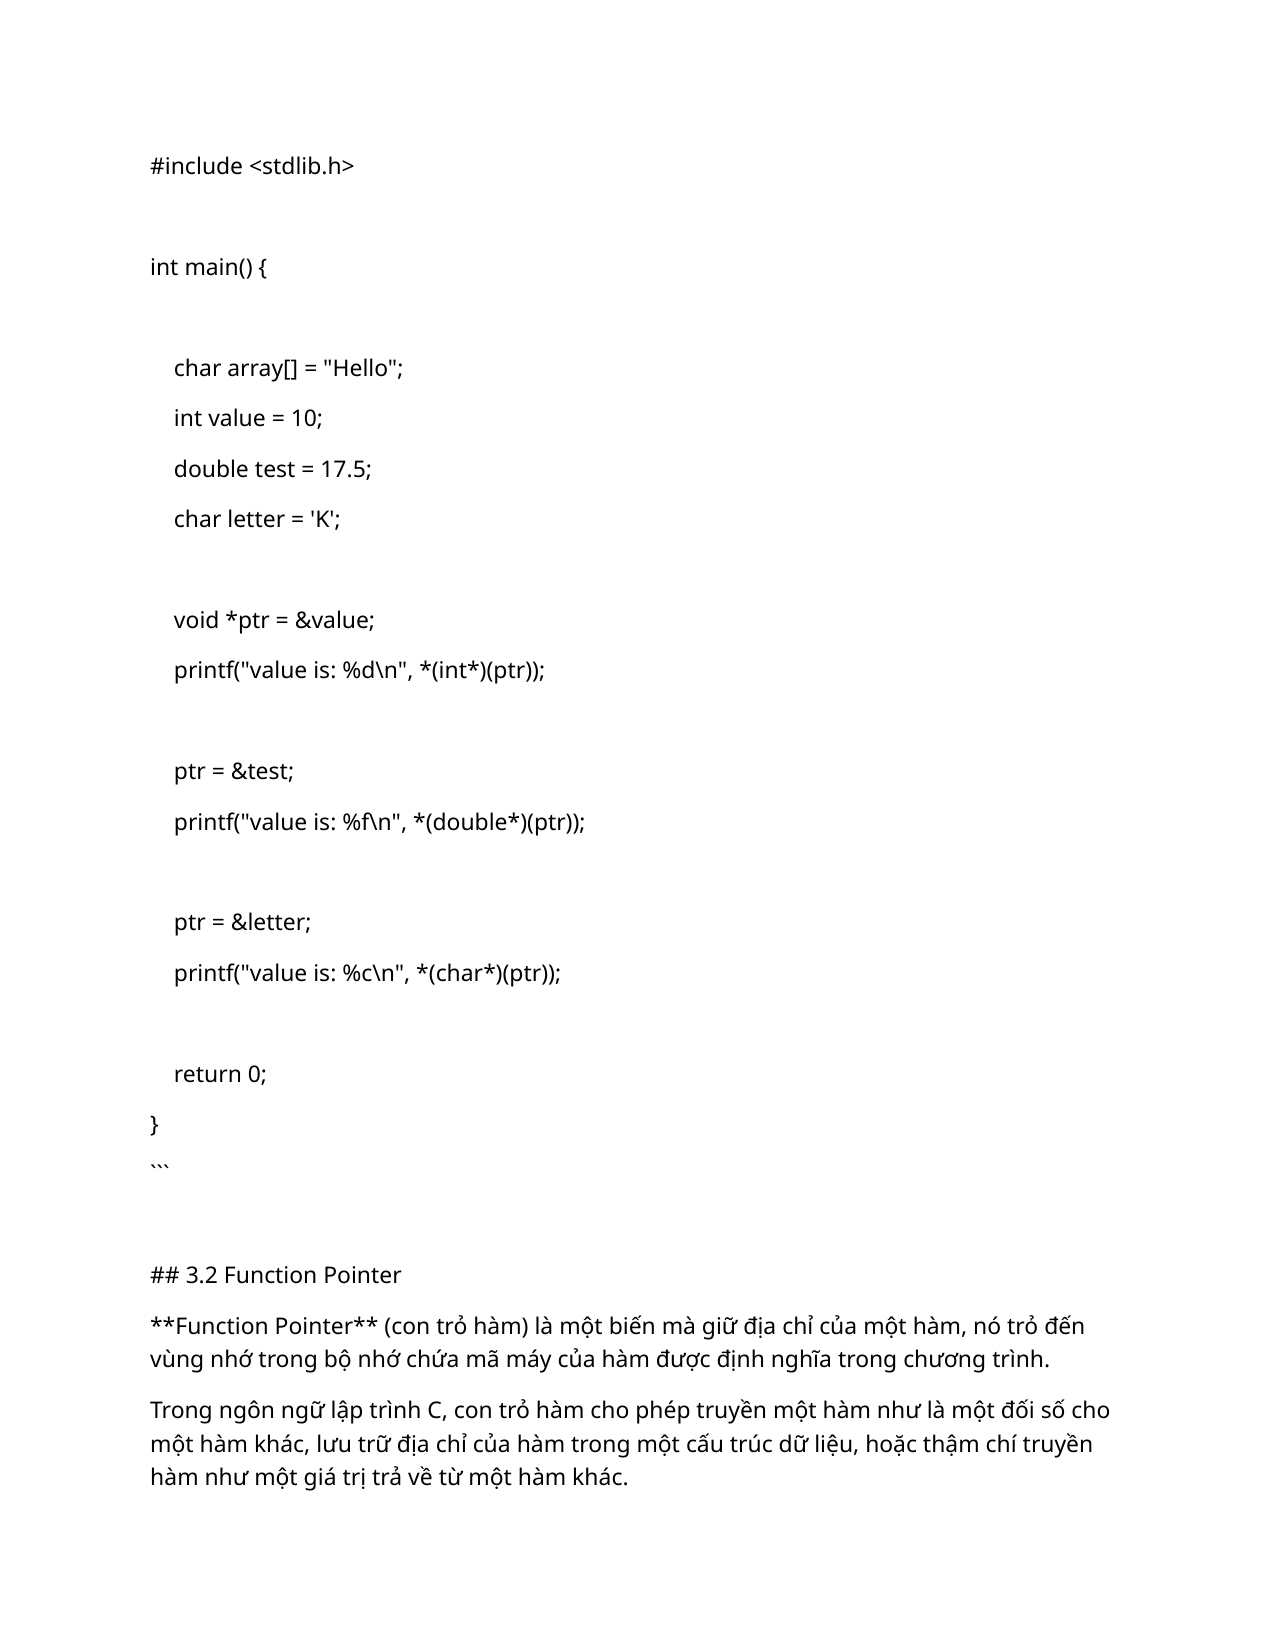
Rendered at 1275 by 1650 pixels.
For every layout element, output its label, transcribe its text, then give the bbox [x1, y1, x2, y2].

text ``` [150, 1158, 1125, 1189]
text char array[] = "Hello"; [150, 352, 1125, 383]
text int value = 10; [150, 402, 1125, 433]
text **Function Pointer** (con trỏ hàm) là một biến mà giữ địa chỉ của một hàm, nó trỏ đến vùng nhớ trong bộ nhớ chứa mã máy của hàm được định nghĩa trong chương trình. [150, 1309, 1125, 1374]
text char letter = 'K'; [150, 503, 1125, 534]
text ## 3.2 Function Pointer [150, 1259, 1125, 1290]
text ptr = &test; [150, 755, 1125, 786]
text void *ptr = &value; [150, 604, 1125, 635]
text ptr = &letter; [150, 906, 1125, 937]
text #include <stdlib.h> [150, 150, 1125, 181]
text printf("value is: %c\n", *(char*)(ptr)); [150, 957, 1125, 988]
text printf("value is: %f\n", *(double*)(ptr)); [150, 805, 1125, 837]
text double test = 17.5; [150, 452, 1125, 484]
text int main() { [150, 251, 1125, 282]
text } [150, 1108, 1125, 1139]
text Trong ngôn ngữ lập trình C, con trỏ hàm cho phép truyền một hàm như là một đối số cho một hàm khác, lưu trữ địa chỉ của hàm trong một cấu trúc dữ liệu, hoặc thậm chí truyền hàm như một giá trị trả về từ một hàm khác. [150, 1394, 1125, 1492]
text printf("value is: %d\n", *(int*)(ptr)); [150, 654, 1125, 685]
text return 0; [150, 1057, 1125, 1089]
